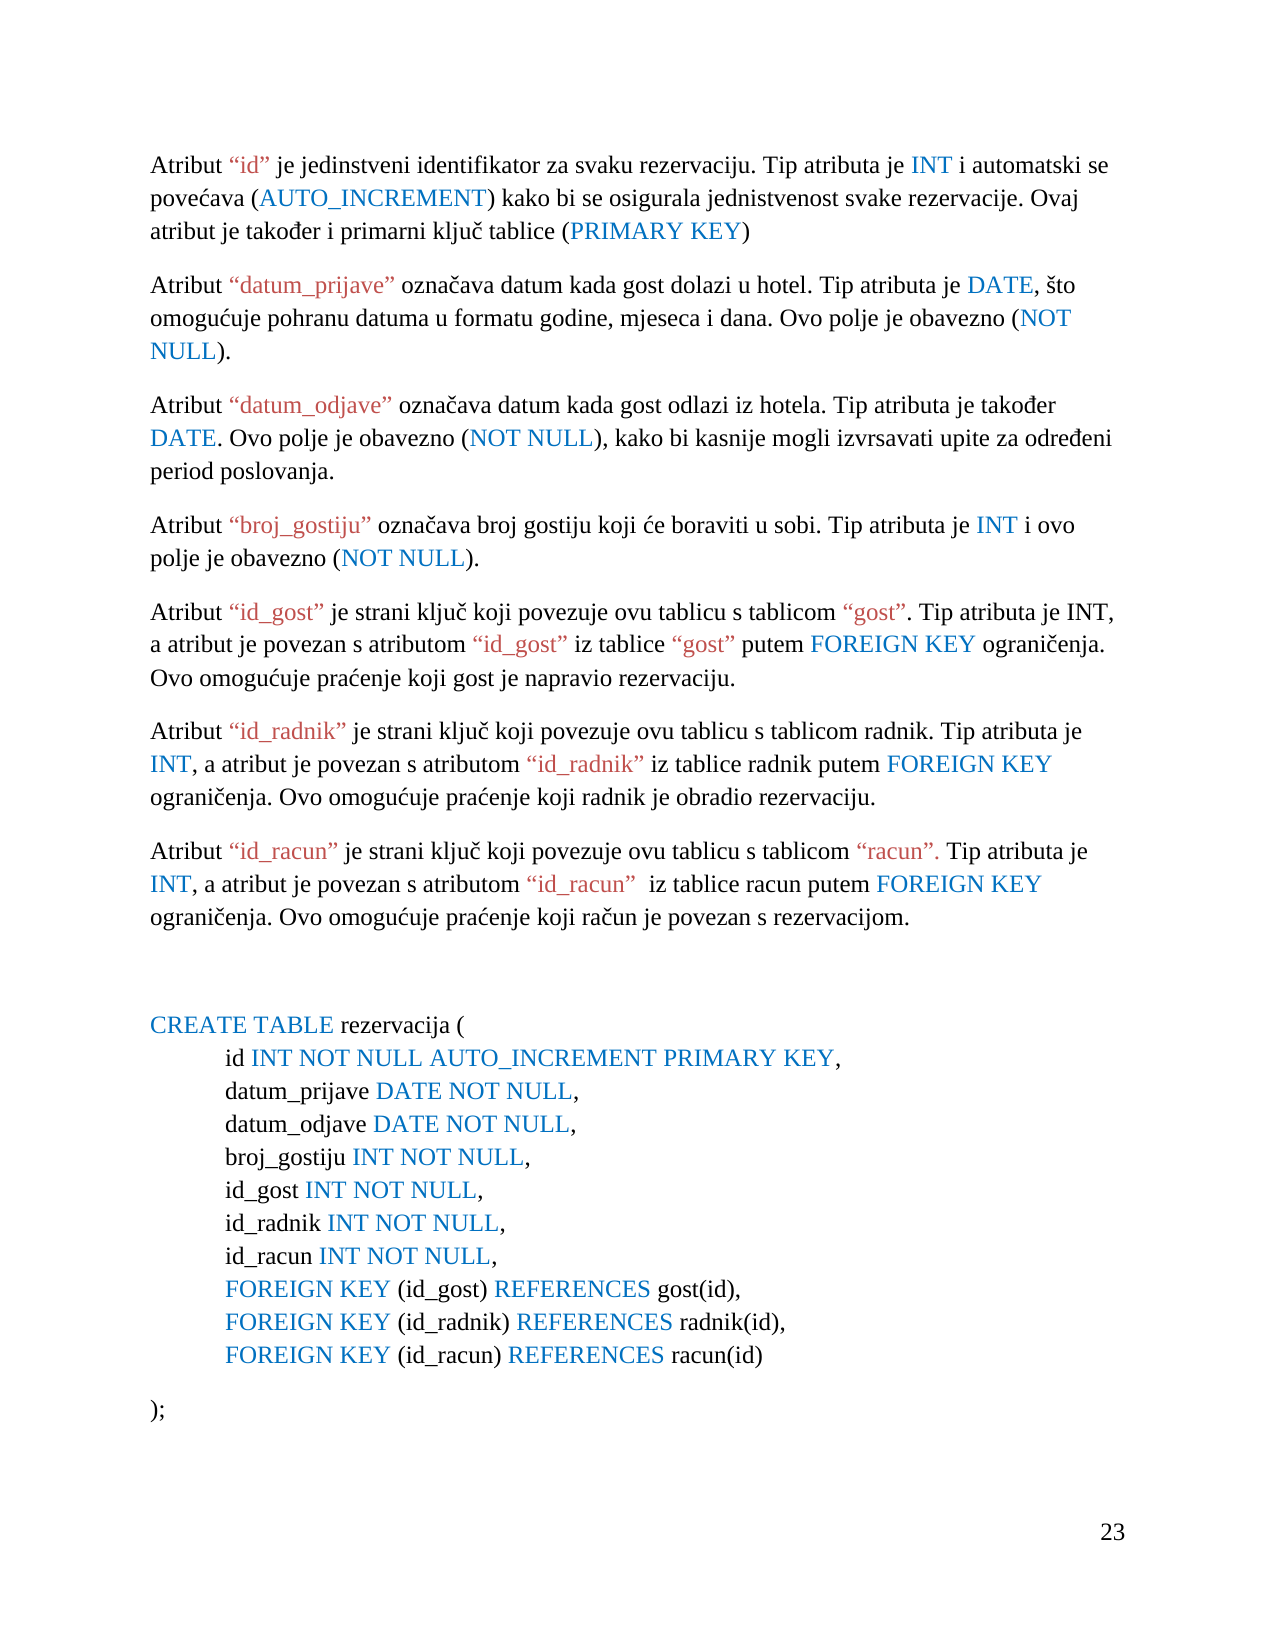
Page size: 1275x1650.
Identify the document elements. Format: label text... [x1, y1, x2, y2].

text Atribut “id_radnik” je strani ključ koji povezuje ovu tablicu s tablicom radnik. Tip atributa je INT, a atribut je povezan s atributom “id_radnik” iz tablice radnik putem FOREIGN KEY ograničenja. Ovo omogućuje praćenje koji radnik je obradio rezervaciju. [150, 716, 1125, 811]
text Atribut “id_gost” je strani ključ koji povezuje ovu tablicu s tablicom “gost”. Tip atributa je INT, a atribut je povezan s atributom “id_gost” iz tablice “gost” putem FOREIGN KEY ograničenja. Ovo omogućuje praćenje koji gost je napravio rezervaciju. [150, 597, 1125, 691]
text Atribut “datum_odjave” označava datum kada gost odlazi iz hotela. Tip atributa je također DATE. Ovo polje je obavezno (NOT NULL), kako bi kasnije mogli izvrsavati upite za određeni period poslovanja. [150, 390, 1125, 484]
text ); [150, 1394, 1125, 1423]
text Atribut “datum_prijave” označava datum kada gost dolazi u hotel. Tip atributa je DATE, što omogućuje pohranu datuma u formatu godine, mjeseca i dana. Ovo polje je obavezno (NOT NULL). [150, 270, 1125, 365]
text Atribut “id_racun” je strani ključ koji povezuje ovu tablicu s tablicom “racun”. Tip atributa je INT, a atribut je povezan s atributom “id_racun” iz tablice racun putem FOREIGN KEY ograničenja. Ovo omogućuje praćenje koji račun je povezan s rezervacijom. [150, 836, 1125, 931]
text Atribut “id” je jedinstveni identifikator za svaku rezervaciju. Tip atributa je INT i automatski se povećava (AUTO_INCREMENT) kako bi se osigurala jednistvenost svake rezervacije. Ovaj atribut je također i primarni ključ tablice (PRIMARY KEY) [150, 150, 1125, 245]
text Atribut “broj_gostiju” označava broj gostiju koji će boraviti u sobi. Tip atributa je INT i ovo polje je obavezno (NOT NULL). [150, 510, 1125, 571]
text CREATE TABLE rezervacija ( id INT NOT NULL AUTO_INCREMENT PRIMARY KEY, datum_prijave DATE NOT NULL, datum_odjave DATE NOT NULL, broj_gostiju INT NOT NULL, id_gost INT NOT NULL, id_radnik INT NOT NULL, id_racun INT NOT NULL, FOREIGN KEY (id_gost) REFERENCES gost(id), FOREIGN KEY (id_radnik) REFERENCES radnik(id), FOREIGN KEY (id_racun) REFERENCES racun(id) [150, 1010, 1125, 1369]
